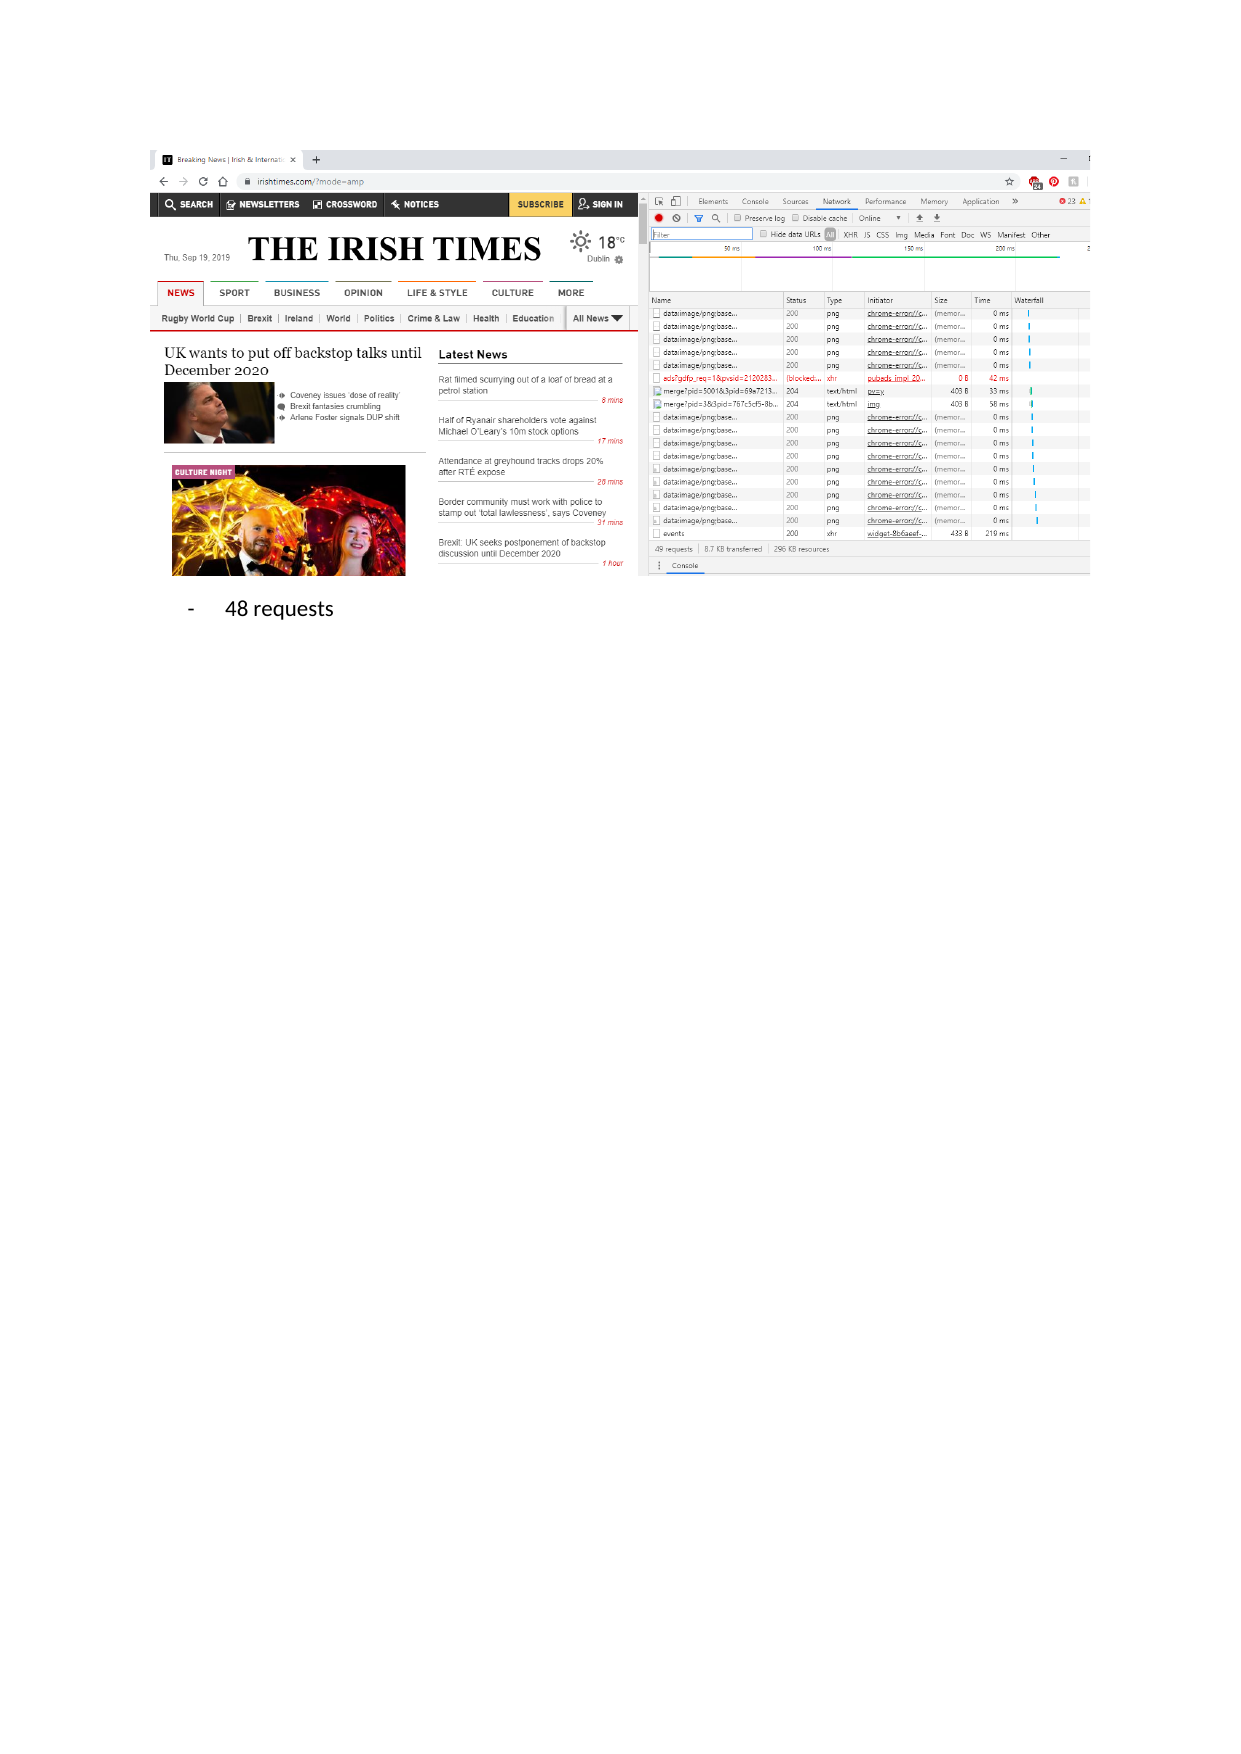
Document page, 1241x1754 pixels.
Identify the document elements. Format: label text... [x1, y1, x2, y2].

picture [150, 150, 1091, 576]
list 48 requests [187, 594, 1090, 622]
